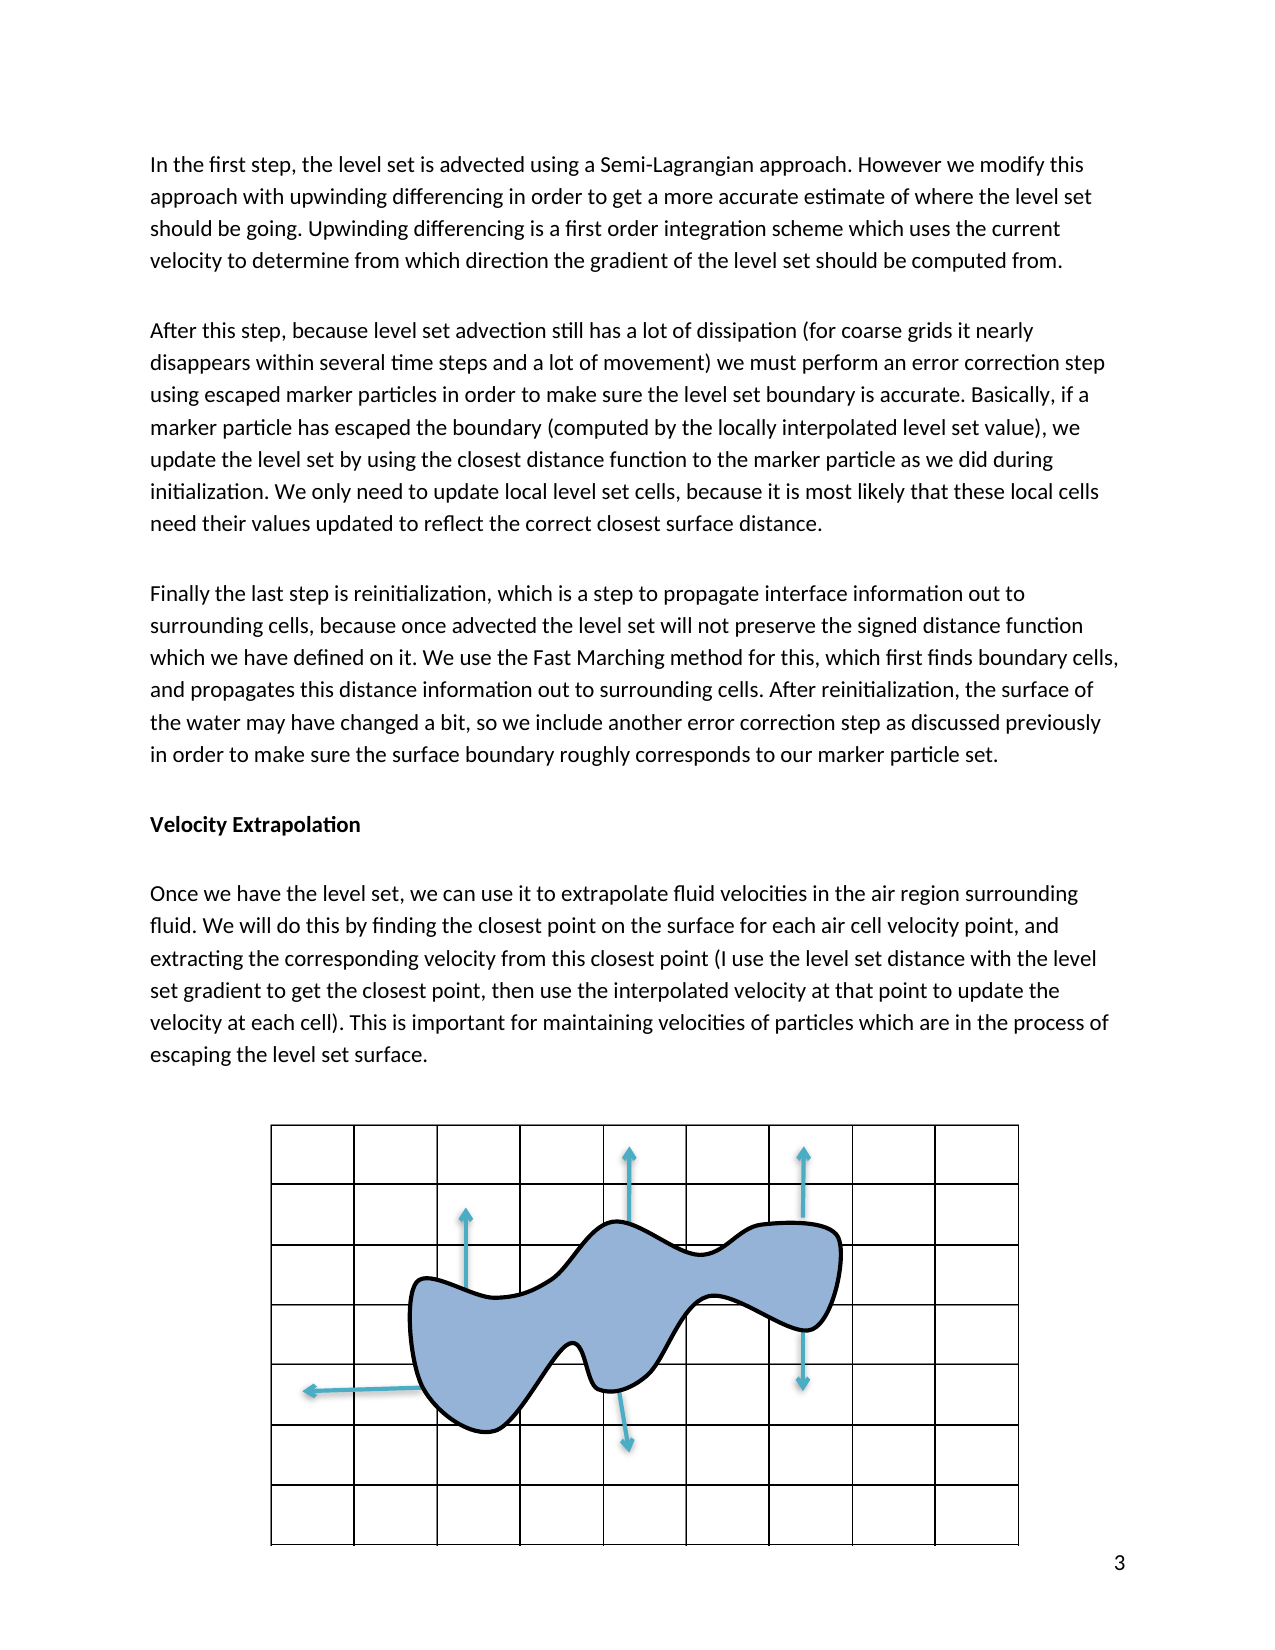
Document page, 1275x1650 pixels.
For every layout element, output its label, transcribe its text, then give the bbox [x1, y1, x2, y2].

text After this step, because level set advection still has a lot of dissipation (for coarse grids it nearly disappears within several time steps and a lot of movement) we must perform an error correction step using escaped marker particles in order to make sure the level set boundary is accurate. Basically, if a marker particle has escaped the boundary (computed by the locally interpolated level set value), we update the level set by using the closest distance function to the marker particle as we did during initialization. We only need to update local level set cells, because it is most likely that these local cells need their values updated to reflect the correct closest surface distance. [150, 316, 1125, 537]
text Once we have the level set, we can use it to extrapolate fluid velocities in the air region surrounding fluid. We will do this by finding the closest point on the surface for each air cell velocity point, and extracting the corresponding velocity from this closest point (I use the level set distance with the level set gradient to get the closest point, then use the interpolated velocity at that point to update the velocity at each cell). This is important for maintaining velocities of particles which are in the process of escaping the level set surface. [150, 879, 1125, 1068]
picture [261, 1115, 1028, 1554]
text Finally the last step is reinitialization, which is a step to propagate interface information out to surrounding cells, because once advected the level set will not preserve the signed distance function which we have defined on it. We use the Fast Marching method for this, which first finds boundary cells, and propagates this distance information out to surrounding cells. After reinitialization, the surface of the water may have changed a bit, so we include another error correction step as discussed previously in order to make sure the surface boundary roughly corresponds to our marker particle set. [150, 579, 1125, 768]
text In the first step, the level set is advected using a Semi-Lagrangian approach. However we modify this approach with upwinding differencing in order to get a more accurate estimate of where the level set should be going. Upwinding differencing is a first order integration scheme which uses the current velocity to determine from which direction the gradient of the level set should be computed from. [150, 150, 1125, 274]
text Velocity Extrapolation [150, 810, 1125, 838]
